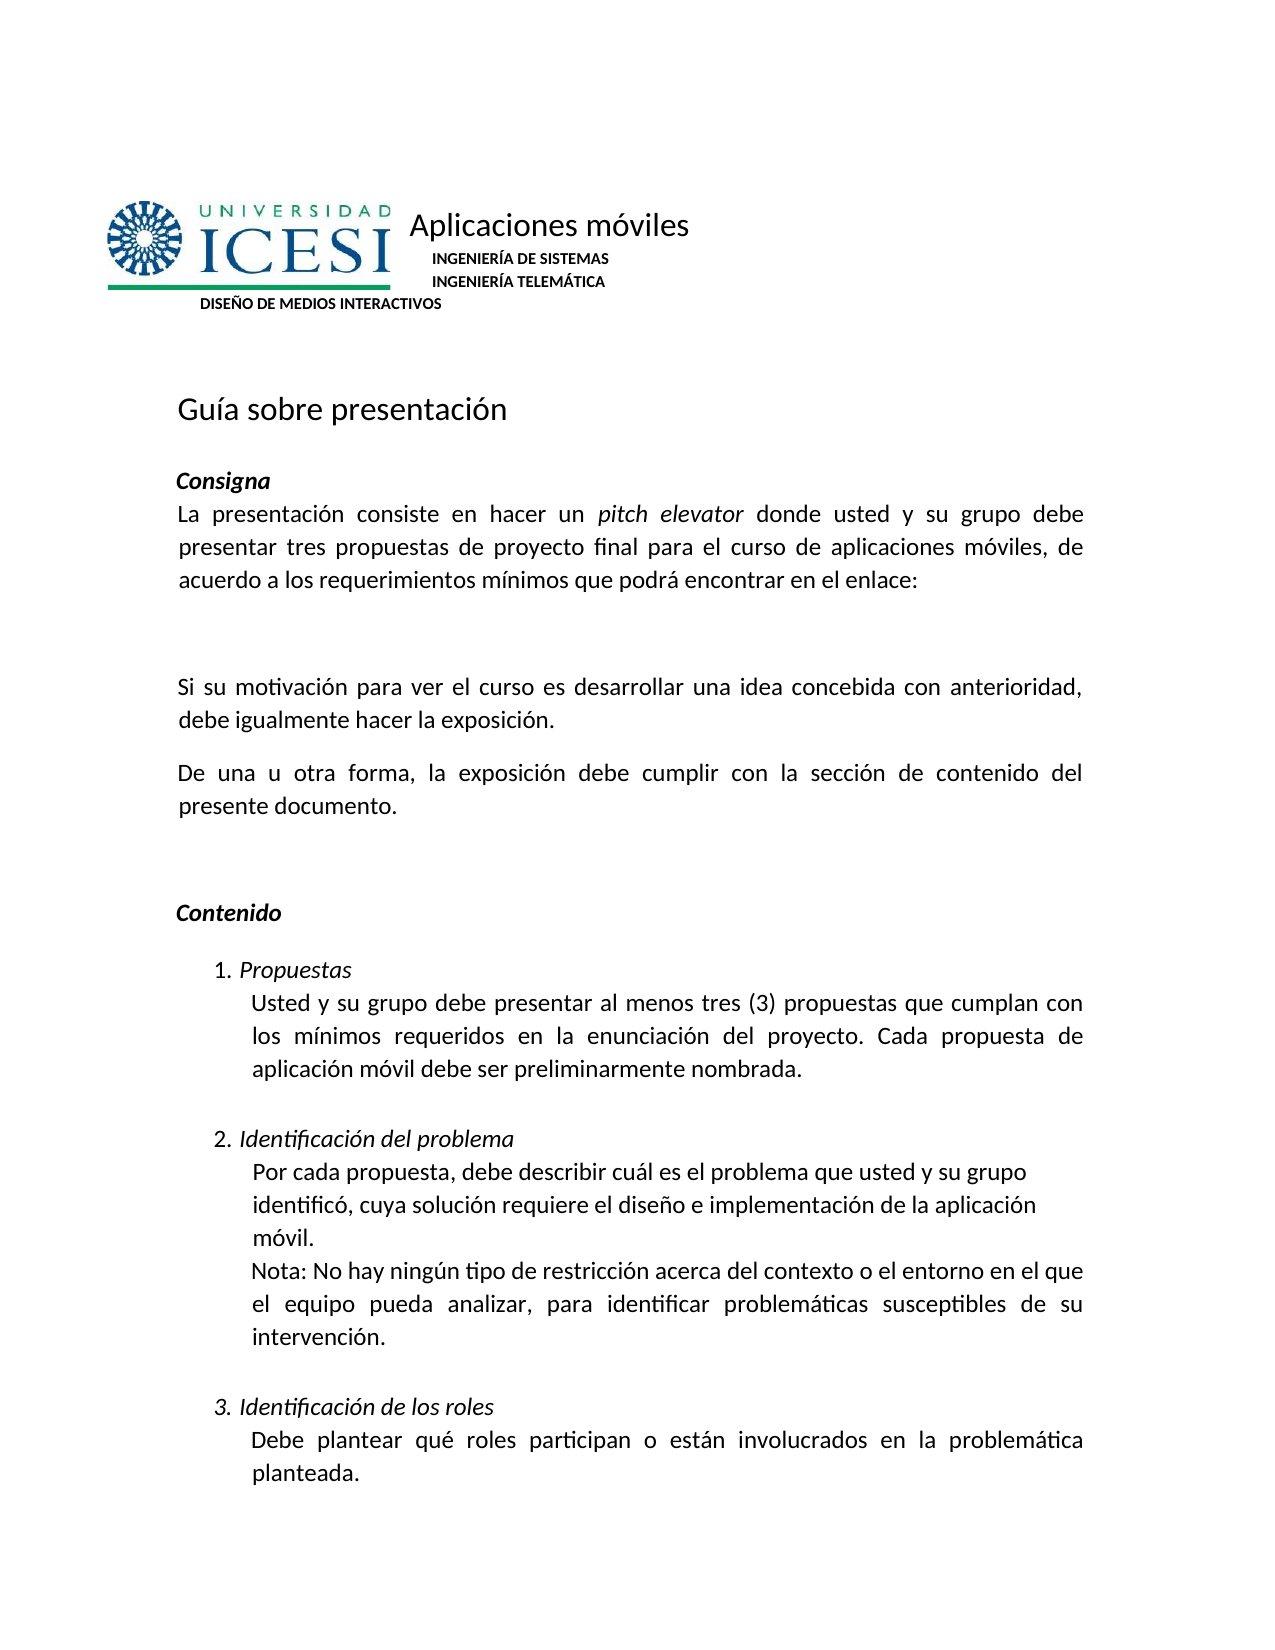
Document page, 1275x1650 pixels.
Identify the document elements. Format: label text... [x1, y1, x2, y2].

text La presentación consiste en hacer un pitch elevator donde usted y su grupo debe presentar tres propuestas de proyecto final para el curso de aplicaciones móviles, de acuerdo a los requerimientos mínimos que podrá encontrar en el enlace: [177, 498, 1084, 595]
text Por cada propuesta, debe describir cuál es el problema que usted y su grupo identificó, cuya solución requiere el diseño e implementación de la aplicación móvil. [252, 1156, 1084, 1253]
subtitle Consigna [176, 465, 1084, 496]
text INGENIERÍA TELEMÁTICA [177, 271, 1084, 291]
subtitle 3. Identificación de los roles [213, 1391, 1084, 1422]
text INGENIERÍA DE SISTEMAS [391, 248, 1084, 268]
text Debe plantear qué roles participan o están involucrados en la problemática planteada. [251, 1424, 1084, 1488]
text Nota: No hay ningún tipo de restricción acerca del contexto o el entorno en el que el equipo pueda analizar, para identificar problemáticas susceptibles de su intervención. [251, 1255, 1084, 1352]
text DISEÑO DE MEDIOS INTERACTIVOS [177, 293, 1084, 314]
text Usted y su grupo debe presentar al menos tres (3) propuestas que cumplan con los mínimos requeridos en la enunciación del proyecto. Cada propuesta de aplicación móvil debe ser preliminarmente nombrada. [251, 987, 1084, 1084]
text Si su motivación para ver el curso es desarrollar una idea concebida con anterioridad, debe igualmente hacer la exposición. [177, 671, 1084, 734]
picture [107, 201, 391, 290]
subtitle Aplicaciones móviles [391, 204, 1084, 244]
subtitle 2. Identificación del problema [213, 1123, 1084, 1154]
subtitle 1. Propuestas [213, 954, 1084, 985]
text De una u otra forma, la exposición debe cumplir con la sección de contenido del presente documento. [177, 757, 1084, 821]
subtitle Guía sobre presentación [177, 388, 1084, 428]
subtitle Contenido [176, 897, 1084, 928]
